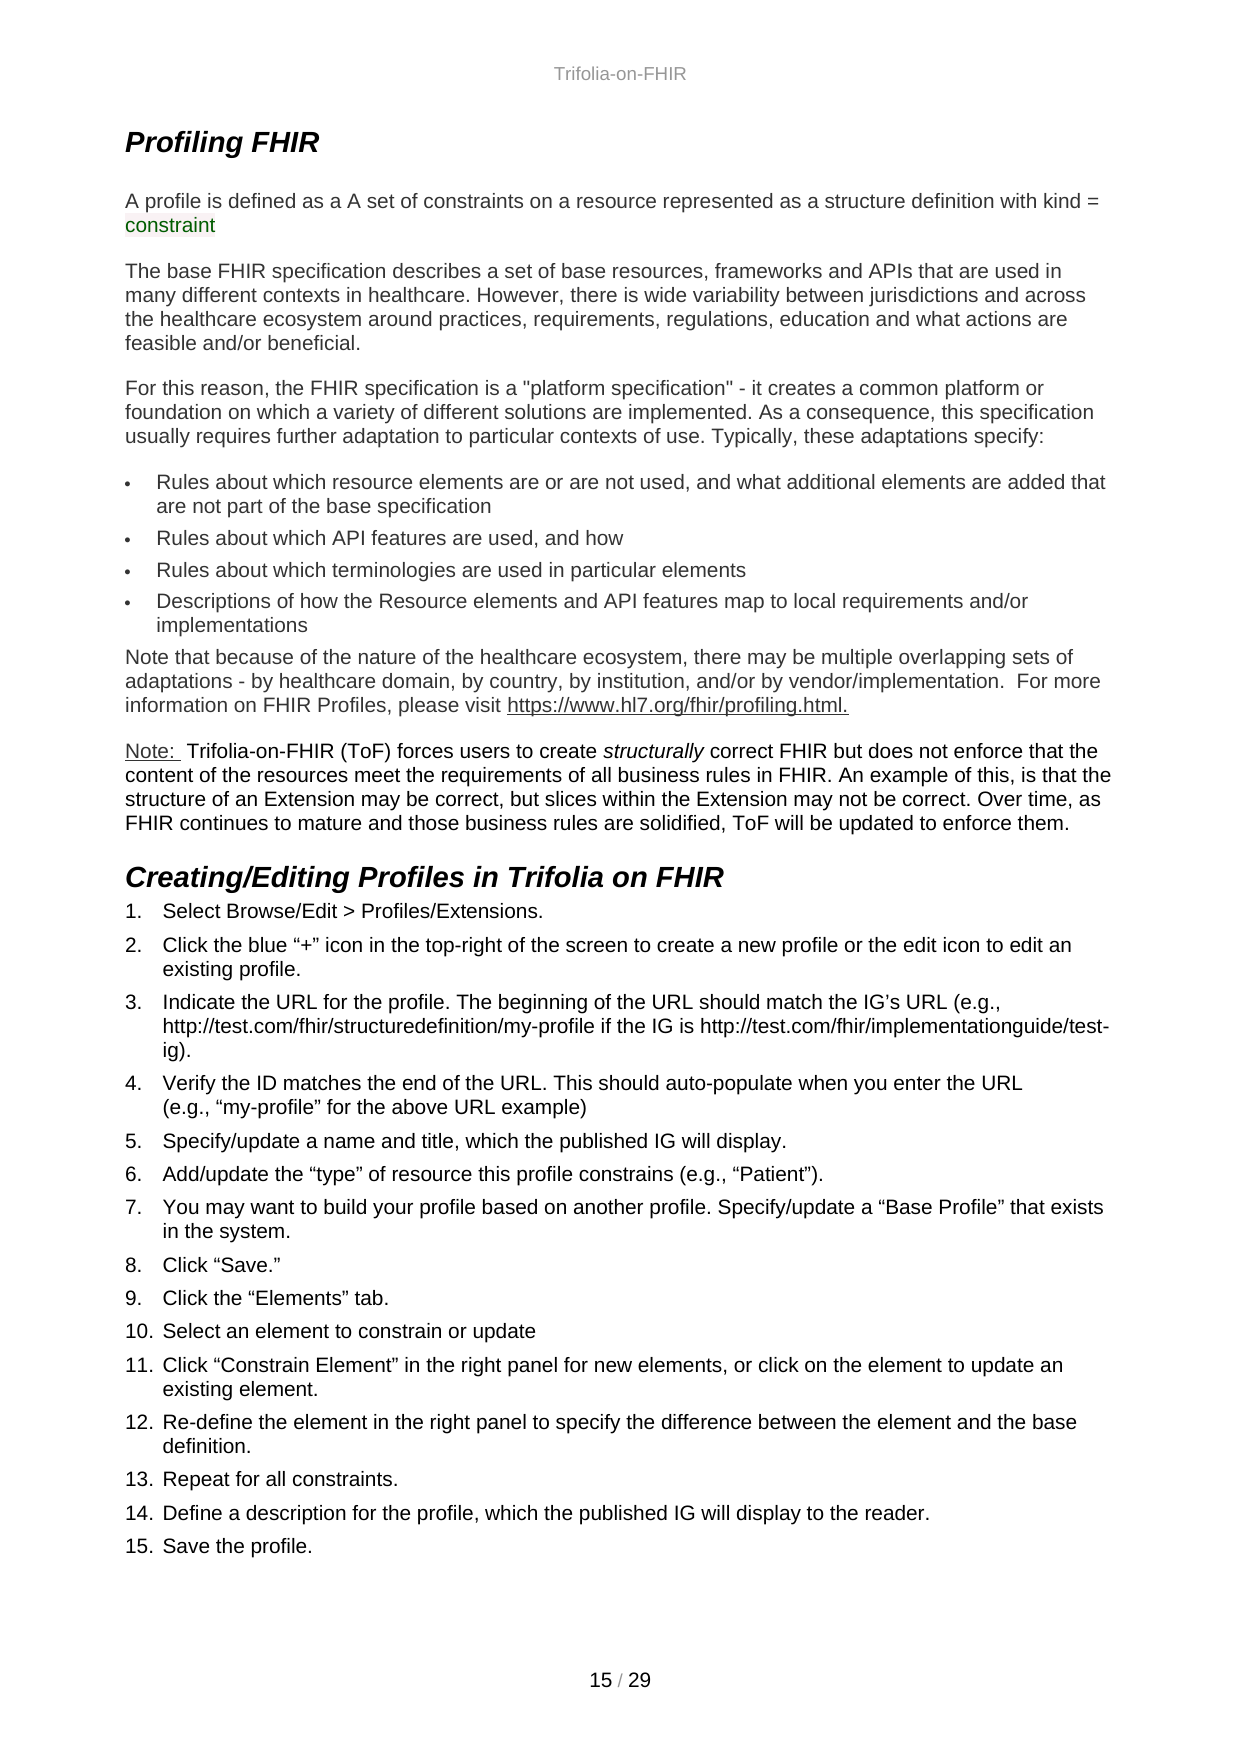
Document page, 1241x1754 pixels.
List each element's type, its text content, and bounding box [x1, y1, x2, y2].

list Click the “Elements” tab. [125, 1286, 1115, 1310]
list Repeat for all constraints. [125, 1467, 1115, 1491]
text A profile is defined as a A set of constraints on a resource represented as a structure definition with kind = constraint [125, 189, 1115, 237]
subtitle Profiling FHIR [125, 125, 1115, 158]
list Specify/update a name and title, which the published IG will display. [125, 1128, 1115, 1152]
list Rules about which API features are used, and how [125, 526, 1115, 550]
list Add/update the “type” of resource this profile constrains (e.g., “Patient”). [125, 1162, 1115, 1186]
text Note: Trifolia-on-FHIR (ToF) forces users to create structurally correct FHIR but does not enforce that the content of the resources meet the requirements of all business rules in FHIR. An example of this, is that the structure of an Extension may be correct, but slices within the Extension may not be correct. Over time, as FHIR continues to mature and those business rules are solidified, ToF will be updated to enforce them. [125, 739, 1115, 834]
text The base FHIR specification describes a set of base resources, frameworks and APIs that are used in many different contexts in healthcare. However, there is wide variability between jurisdictions and across the healthcare ecosystem around practices, requirements, regulations, education and what actions are feasible and/or beneficial. [125, 258, 1115, 354]
text For this reason, the FHIR specification is a "platform specification" - it creates a common platform or foundation on which a variety of different solutions are implemented. As a consequence, this specification usually requires further adaptation to particular contexts of use. Typically, these adaptations specify: [125, 376, 1115, 448]
text Note that because of the nature of the healthcare ecosystem, there may be multiple overlapping sets of adaptations - by healthcare domain, by country, by institution, and/or by vendor/implementation. For more information on FHIR Profiles, please visit https://www.hl7.org/fhir/profiling.html. [125, 645, 1115, 717]
list Save the profile. [125, 1534, 1115, 1558]
list You may want to build your profile based on another profile. Specify/update a “Base Profile” that exists in the system. [125, 1195, 1115, 1243]
list Select Browse/Edit > Profiles/Extensions. [125, 899, 1115, 923]
list Click “Save.” [125, 1252, 1115, 1276]
list Select an element to constrain or update [125, 1319, 1115, 1343]
subtitle Creating/Editing Profiles in Trifolia on FHIR [125, 859, 1115, 893]
list Rules about which terminologies are used in particular elements [125, 557, 1115, 581]
list Descriptions of how the Resource elements and API features map to local requirements and/or implementations [125, 589, 1115, 637]
list Indicate the URL for the profile. The beginning of the URL should match the IG’s URL (e.g., http://test.com/fhir/structuredefinition/my-profile if the IG is http://test.com/fhir/implementationguide/test-ig). [125, 990, 1115, 1062]
list Verify the ID matches the end of the URL. This should auto-populate when you enter the URL (e.g., “my-profile” for the above URL example) [125, 1071, 1115, 1119]
list Click the blue “+” icon in the top-right of the screen to create a new profile or the edit icon to edit an existing profile. [125, 933, 1115, 981]
list Re-define the element in the right panel to specify the difference between the element and the base definition. [125, 1410, 1115, 1458]
list Rules about which resource elements are or are not used, and what additional elements are added that are not part of the base specification [125, 470, 1115, 518]
list Define a description for the profile, which the published IG will display to the reader. [125, 1500, 1115, 1524]
list Click “Constrain Element” in the right panel for new elements, or click on the element to update an existing element. [125, 1352, 1115, 1400]
